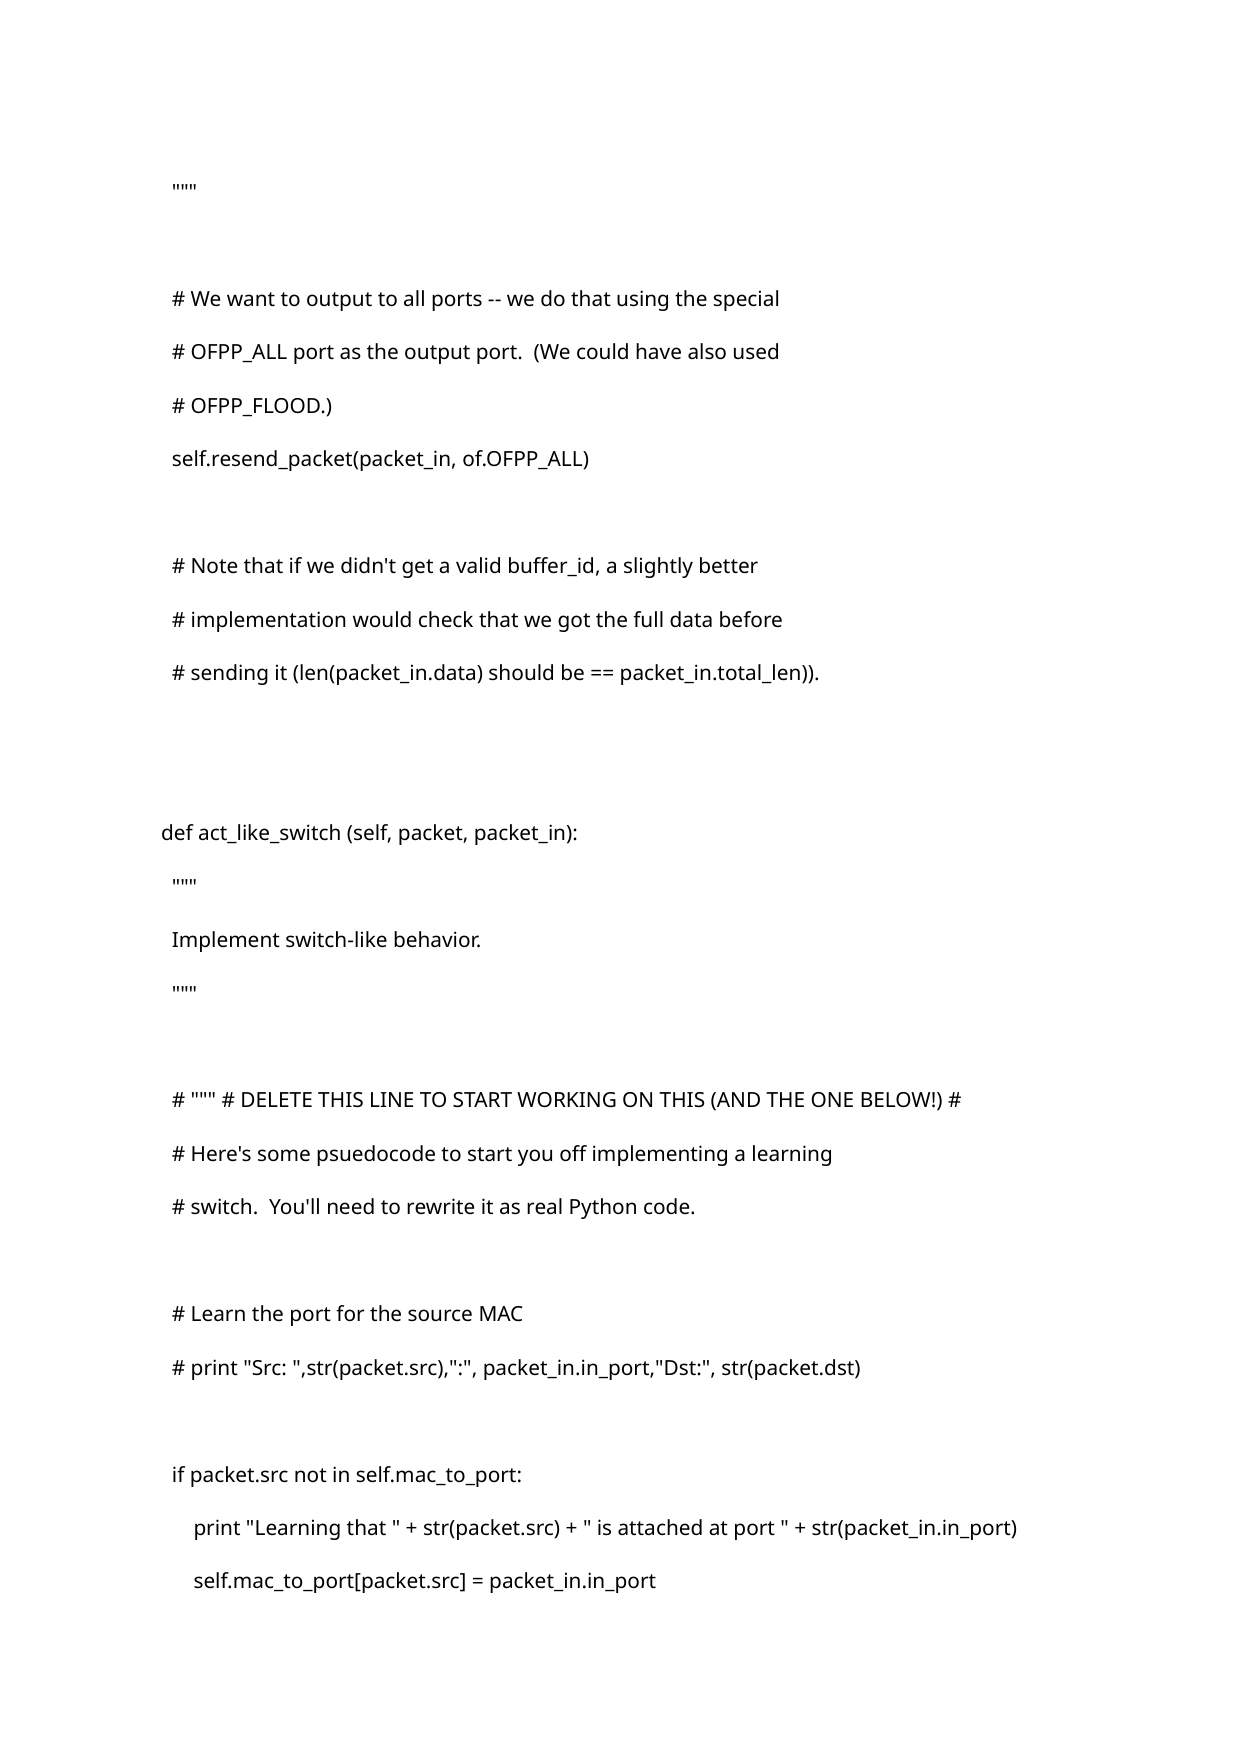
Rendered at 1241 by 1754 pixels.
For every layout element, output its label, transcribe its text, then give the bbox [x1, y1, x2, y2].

text self.mac_to_port[packet.src] = packet_in.in_port [150, 1567, 1090, 1595]
text # implementation would check that we got the full data before [150, 605, 1090, 633]
text """ [150, 177, 1090, 206]
text # sending it (len(packet_in.data) should be == packet_in.total_len)). [150, 658, 1090, 687]
text # print "Src: ",str(packet.src),":", packet_in.in_port,"Dst:", str(packet.dst) [150, 1353, 1090, 1381]
text self.resend_packet(packet_in, of.OFPP_ALL) [150, 444, 1090, 473]
text # Learn the port for the source MAC [150, 1299, 1090, 1328]
text Implement switch-like behavior. [150, 925, 1090, 954]
text # Here's some psuedocode to start you off implementing a learning [150, 1139, 1090, 1167]
text # OFPP_ALL port as the output port. (We could have also used [150, 337, 1090, 366]
text # switch. You'll need to rewrite it as real Python code. [150, 1192, 1090, 1221]
text # We want to output to all ports -- we do that using the special [150, 284, 1090, 312]
text # """ # DELETE THIS LINE TO START WORKING ON THIS (AND THE ONE BELOW!) # [150, 1086, 1090, 1114]
text if packet.src not in self.mac_to_port: [150, 1460, 1090, 1488]
text # Note that if we didn't get a valid buffer_id, a slightly better [150, 551, 1090, 580]
text # OFPP_FLOOD.) [150, 391, 1090, 419]
text print "Learning that " + str(packet.src) + " is attached at port " + str(packet_in.in_port) [150, 1513, 1090, 1542]
text """ [150, 979, 1090, 1007]
text def act_like_switch (self, packet, packet_in): [150, 818, 1090, 847]
text """ [150, 872, 1090, 900]
